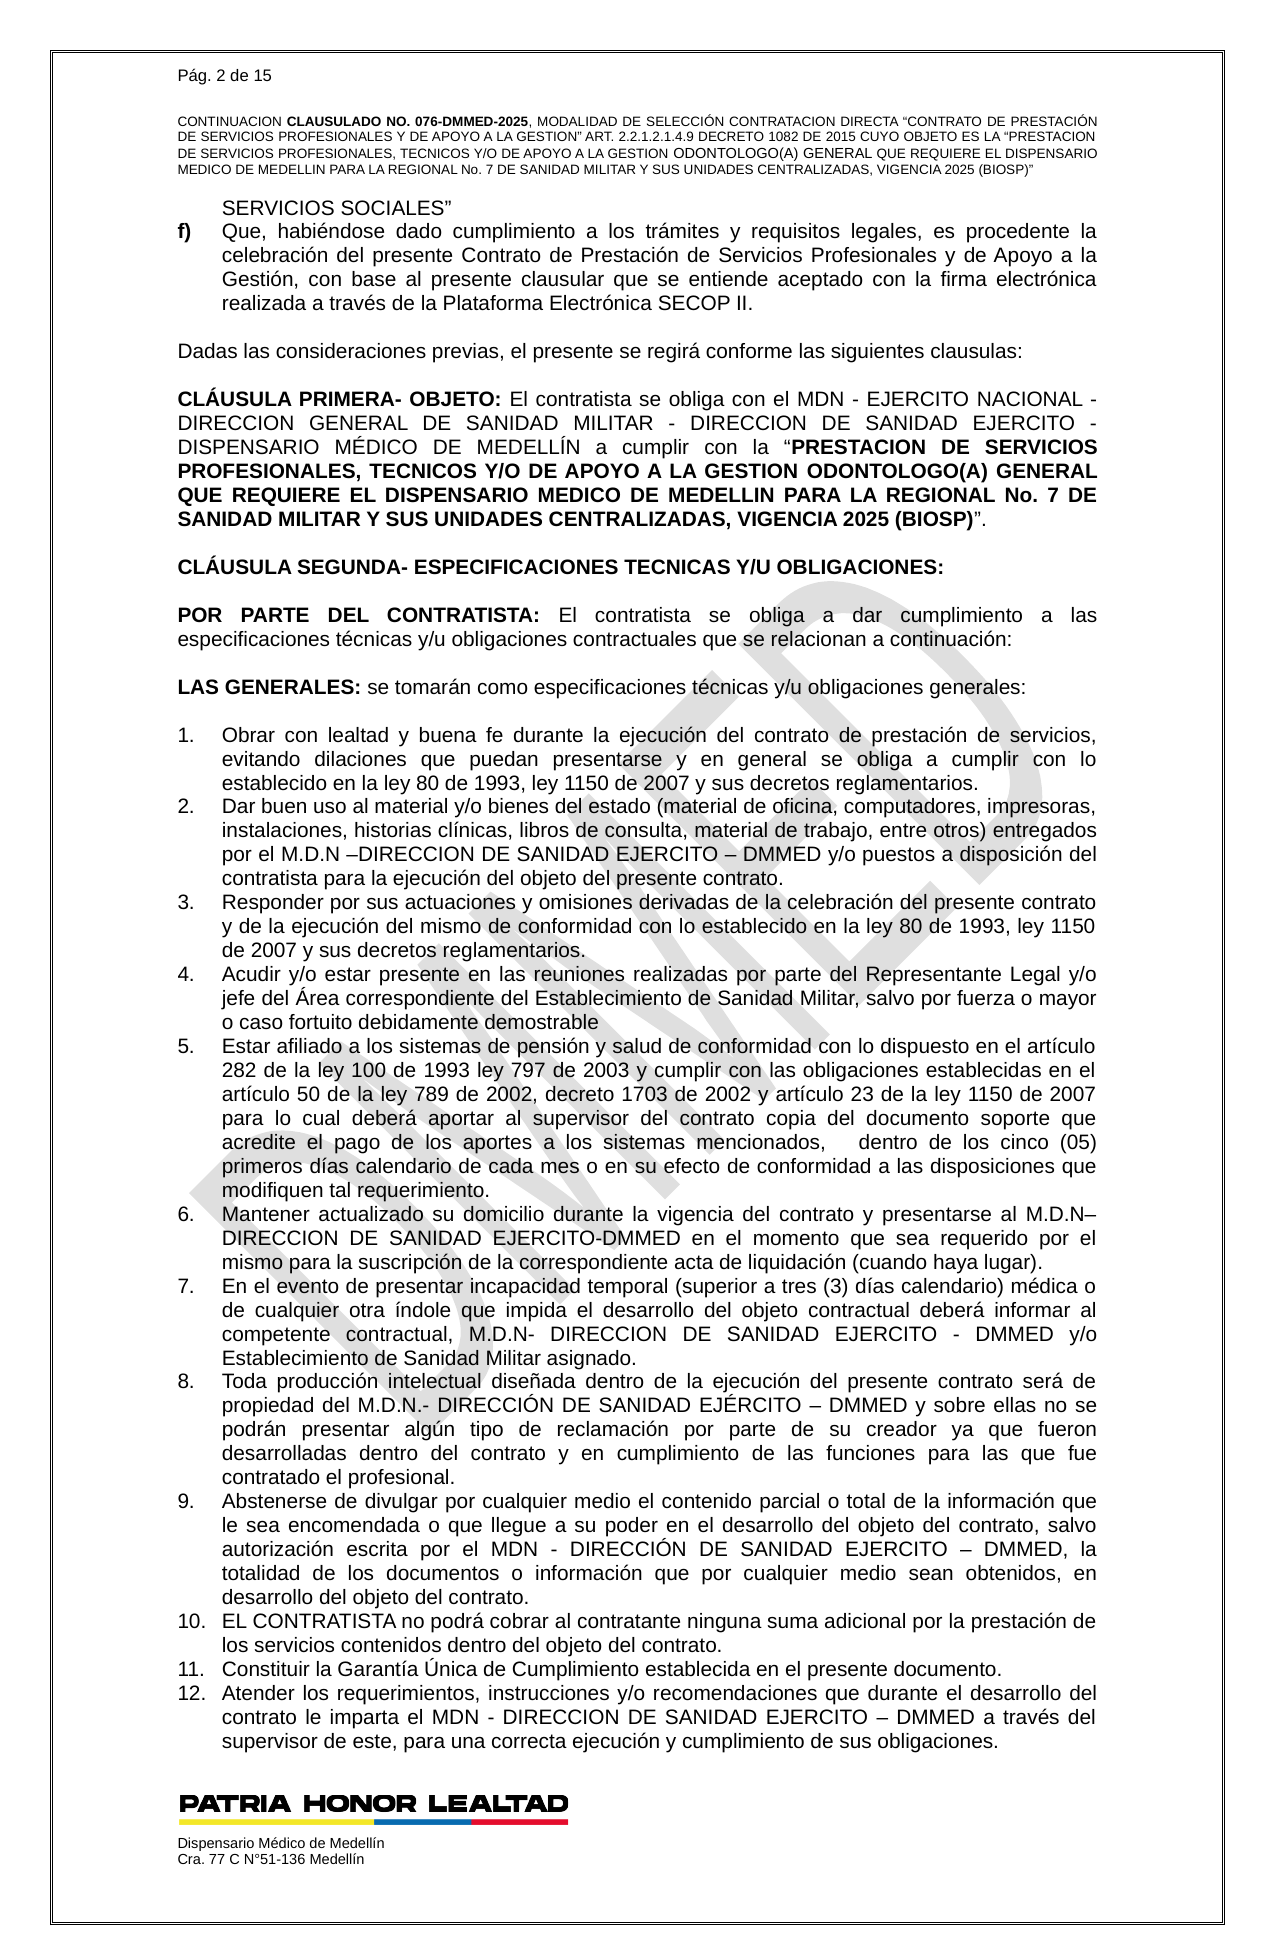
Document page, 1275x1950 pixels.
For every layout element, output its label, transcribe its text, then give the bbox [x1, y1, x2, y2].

list Atender los requerimientos, instrucciones y/o recomendaciones que durante el desarrollo del contrato le imparta el MDN - DIRECCION DE SANIDAD EJERCITO – DMMED a través del supervisor de este, para una correcta ejecución y cumplimiento de sus obligaciones. [177, 1681, 1098, 1753]
list Abstenerse de divulgar por cualquier medio el contenido parcial o total de la información que le sea encomendada o que llegue a su poder en el desarrollo del objeto del contrato, salvo autorización escrita por el MDN - DIRECCIÓN DE SANIDAD EJERCITO – DMMED, la totalidad de los documentos o información que por cualquier medio sean obtenidos, en desarrollo del objeto del contrato. [177, 1489, 1098, 1609]
list Constituir la Garantía Única de Cumplimiento establecida en el presente documento. [177, 1657, 1098, 1681]
list Que, habiéndose dado cumplimiento a los trámites y requisitos legales, es procedente la celebración del presente Contrato de Prestación de Servicios Profesionales y de Apoyo a la Gestión, con base al presente clausular que se entiende aceptado con la firma electrónica realizada a través de la Plataforma Electrónica SECOP II. [177, 219, 1098, 315]
list Acudir y/o estar presente en las reuniones realizadas por parte del Representante Legal y/o jefe del Área correspondiente del Establecimiento de Sanidad Militar, salvo por fuerza o mayor o caso fortuito debidamente demostrable [177, 962, 1098, 1034]
list Estar afiliado a los sistemas de pensión y salud de conformidad con lo dispuesto en el artículo 282 de la ley 100 de 1993 ley 797 de 2003 y cumplir con las obligaciones establecidas en el artículo 50 de la ley 789 de 2002, decreto 1703 de 2002 y artículo 23 de la ley 1150 de 2007 para lo cual deberá aportar al supervisor del contrato copia del documento soporte que acredite el pago de los aportes a los sistemas mencionados, dentro de los cinco (05) primeros días calendario de cada mes o en su efecto de conformidad a las disposiciones que modifiquen tal requerimiento. [177, 1034, 1098, 1202]
list Toda producción intelectual diseñada dentro de la ejecución del presente contrato será de propiedad del M.D.N.- DIRECCIÓN DE SANIDAD EJÉRCITO – DMMED y sobre ellas no se podrán presentar algún tipo de reclamación por parte de su creador ya que fueron desarrolladas dentro del contrato y en cumplimiento de las funciones para las que fue contratado el profesional. [177, 1369, 1098, 1489]
list Obrar con lealtad y buena fe durante la ejecución del contrato de prestación de servicios, evitando dilaciones que puedan presentarse y en general se obliga a cumplir con lo establecido en la ley 80 de 1993, ley 1150 de 2007 y sus decretos reglamentarios. [177, 722, 1098, 794]
text CLÁUSULA PRIMERA- OBJETO: El contratista se obliga con el MDN - EJERCITO NACIONAL - DIRECCION GENERAL DE SANIDAD MILITAR - DIRECCION DE SANIDAD EJERCITO - DISPENSARIO MÉDICO DE MEDELLÍN a cumplir con la “PRESTACION DE SERVICIOS PROFESIONALES, TECNICOS Y/O DE APOYO A LA GESTION ODONTOLOGO(A) GENERAL QUE REQUIERE EL DISPENSARIO MEDICO DE MEDELLIN PARA LA REGIONAL No. 7 DE SANIDAD MILITAR Y SUS UNIDADES CENTRALIZADAS, VIGENCIA 2025 (BIOSP)”. [177, 387, 1098, 531]
list Responder por sus actuaciones y omisiones derivadas de la celebración del presente contrato y de la ejecución del mismo de conformidad con lo establecido en la ley 80 de 1993, ley 1150 de 2007 y sus decretos reglamentarios. [177, 890, 1098, 962]
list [177, 195, 1098, 219]
text Dadas las consideraciones previas, el presente se regirá conforme las siguientes clausulas: [177, 339, 1098, 363]
list EL CONTRATISTA no podrá cobrar al contratante ninguna suma adicional por la prestación de los servicios contenidos dentro del objeto del contrato. [177, 1609, 1098, 1657]
text POR PARTE DEL CONTRATISTA: El contratista se obliga a dar cumplimiento a las especificaciones técnicas y/u obligaciones contractuales que se relacionan a continuación: [177, 603, 1098, 651]
picture [179, 1795, 569, 1825]
list Mantener actualizado su domicilio durante la vigencia del contrato y presentarse al M.D.N–DIRECCION DE SANIDAD EJERCITO-DMMED en el momento que sea requerido por el mismo para la suscripción de la correspondiente acta de liquidación (cuando haya lugar). [177, 1202, 1098, 1273]
list Dar buen uso al material y/o bienes del estado (material de oficina, computadores, impresoras, instalaciones, historias clínicas, libros de consulta, material de trabajo, entre otros) entregados por el M.D.N –DIRECCION DE SANIDAD EJERCITO – DMMED y/o puestos a disposición del contratista para la ejecución del objeto del presente contrato. [177, 794, 1098, 890]
list En el evento de presentar incapacidad temporal (superior a tres (3) días calendario) médica o de cualquier otra índole que impida el desarrollo del objeto contractual deberá informar al competente contractual, M.D.N- DIRECCION DE SANIDAD EJERCITO - DMMED y/o Establecimiento de Sanidad Militar asignado. [177, 1273, 1098, 1369]
text LAS GENERALES: se tomarán como especificaciones técnicas y/u obligaciones generales: [177, 674, 1098, 698]
text CLÁUSULA SEGUNDA- ESPECIFICACIONES TECNICAS Y/U OBLIGACIONES: [177, 555, 1098, 579]
